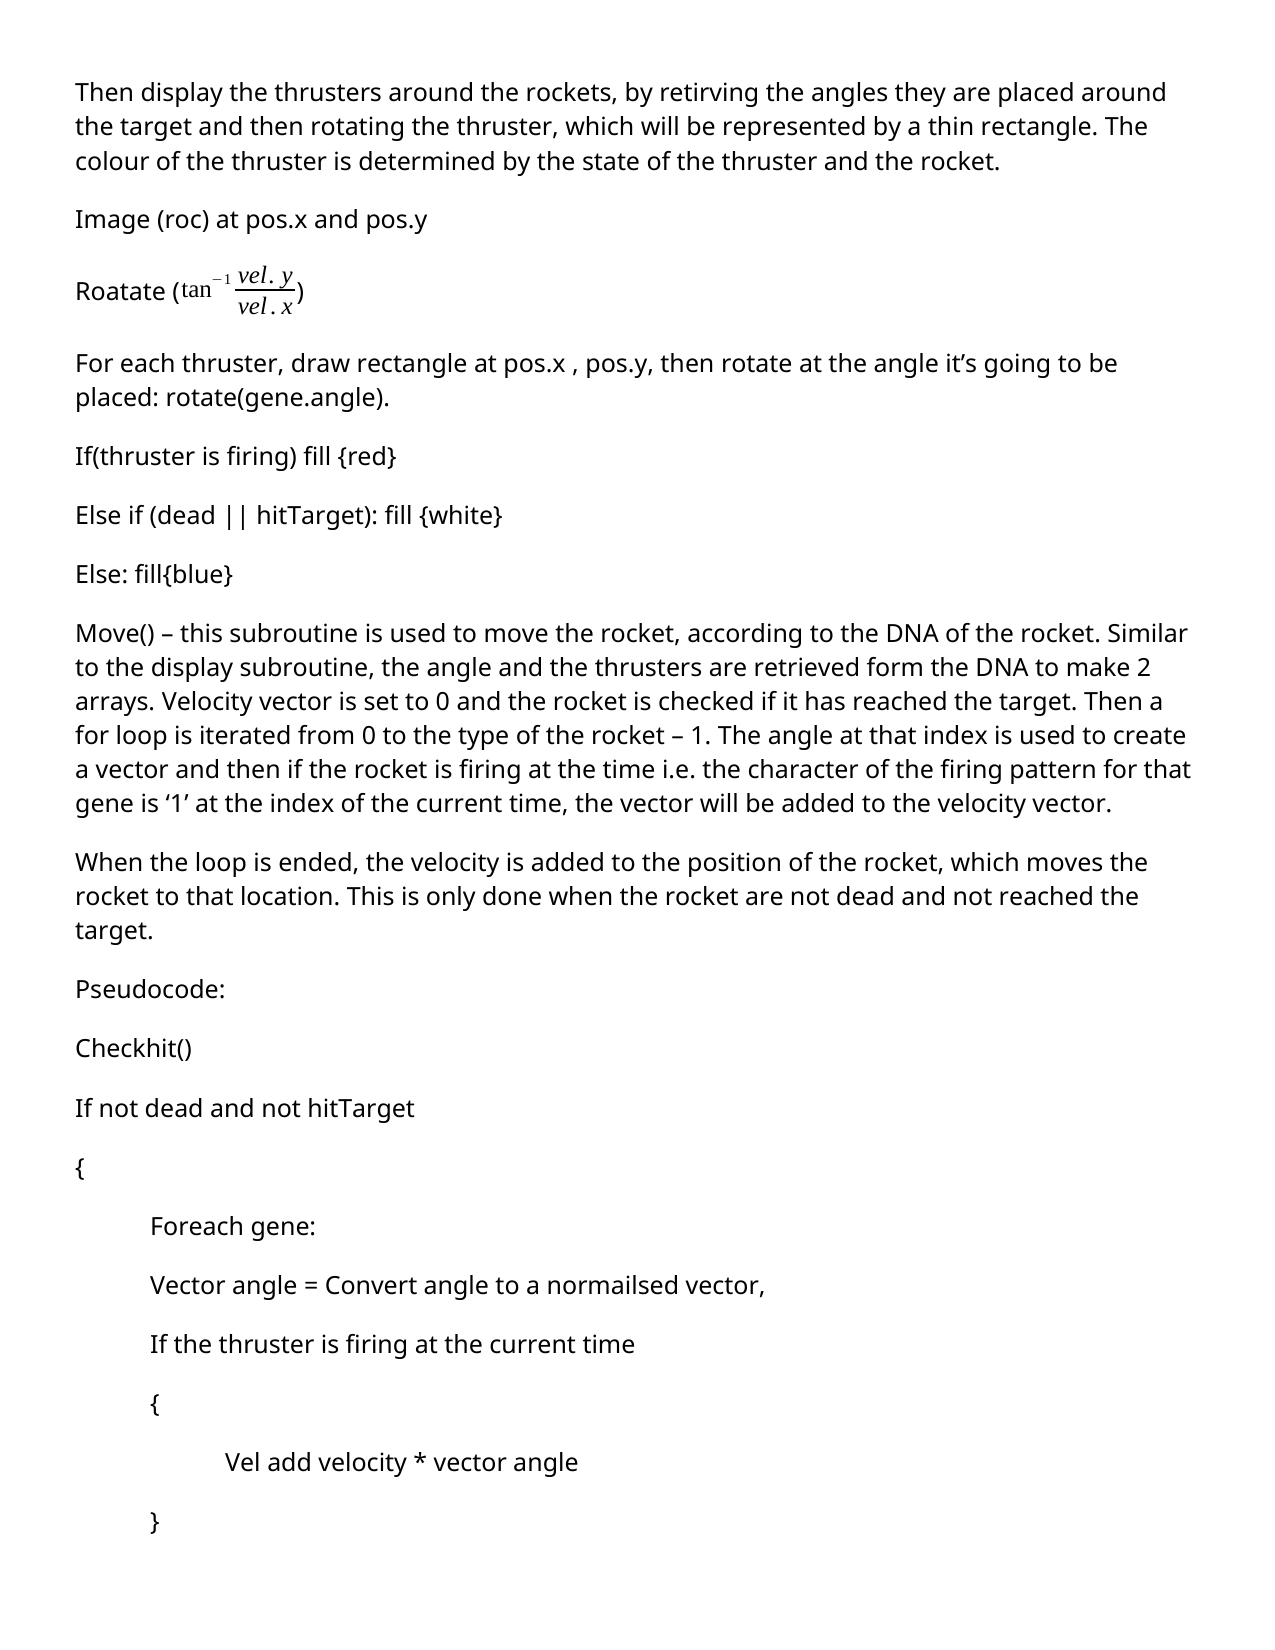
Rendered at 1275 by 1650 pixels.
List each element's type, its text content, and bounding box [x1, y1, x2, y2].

text Vector angle = Convert angle to a normailsed vector, [75, 1267, 1200, 1301]
text For each thruster, draw rectangle at pos.x , pos.y, then rotate at the angle it’s going to be placed: rotate(gene.angle). [75, 345, 1200, 413]
text Then display the thrusters around the rockets, by retirving the angles they are placed around the target and then rotating the thruster, which will be represented by a thin rectangle. The colour of the thruster is determined by the state of the thruster and the rocket. [75, 75, 1200, 177]
text When the loop is ended, the velocity is added to the position of the rocket, which moves the rocket to that location. This is only done when the rocket are not dead and not reached the target. [75, 845, 1200, 947]
text Move() – this subroutine is used to move the rocket, according to the DNA of the rocket. Similar to the display subroutine, the angle and the thrusters are retrieved form the DNA to make 2 arrays. Velocity vector is set to 0 and the rocket is checked if it has reached the target. Then a for loop is iterated from 0 to the type of the rocket – 1. The angle at that index is used to create a vector and then if the rocket is firing at the time i.e. the character of the firing pattern for that gene is ‘1’ at the index of the current time, the vector will be added to the velocity vector. [75, 616, 1200, 820]
text Checkhit() [75, 1031, 1200, 1065]
text Vel add velocity * vector angle [75, 1444, 1200, 1479]
text { [75, 1386, 1200, 1419]
text Roatate () [75, 261, 1200, 320]
text } [75, 1504, 1200, 1538]
text If the thruster is firing at the current time [75, 1326, 1200, 1361]
text Image (roc) at pos.x and pos.y [75, 202, 1200, 236]
text If(thruster is firing) fill {red} [75, 438, 1200, 472]
text Pseudocode: [75, 972, 1200, 1006]
text Foreach gene: [75, 1208, 1200, 1242]
text If not dead and not hitTarget [75, 1090, 1200, 1124]
text Else: fill{blue} [75, 556, 1200, 591]
text { [75, 1149, 1200, 1183]
text Else if (dead || hitTarget): fill {white} [75, 497, 1200, 531]
